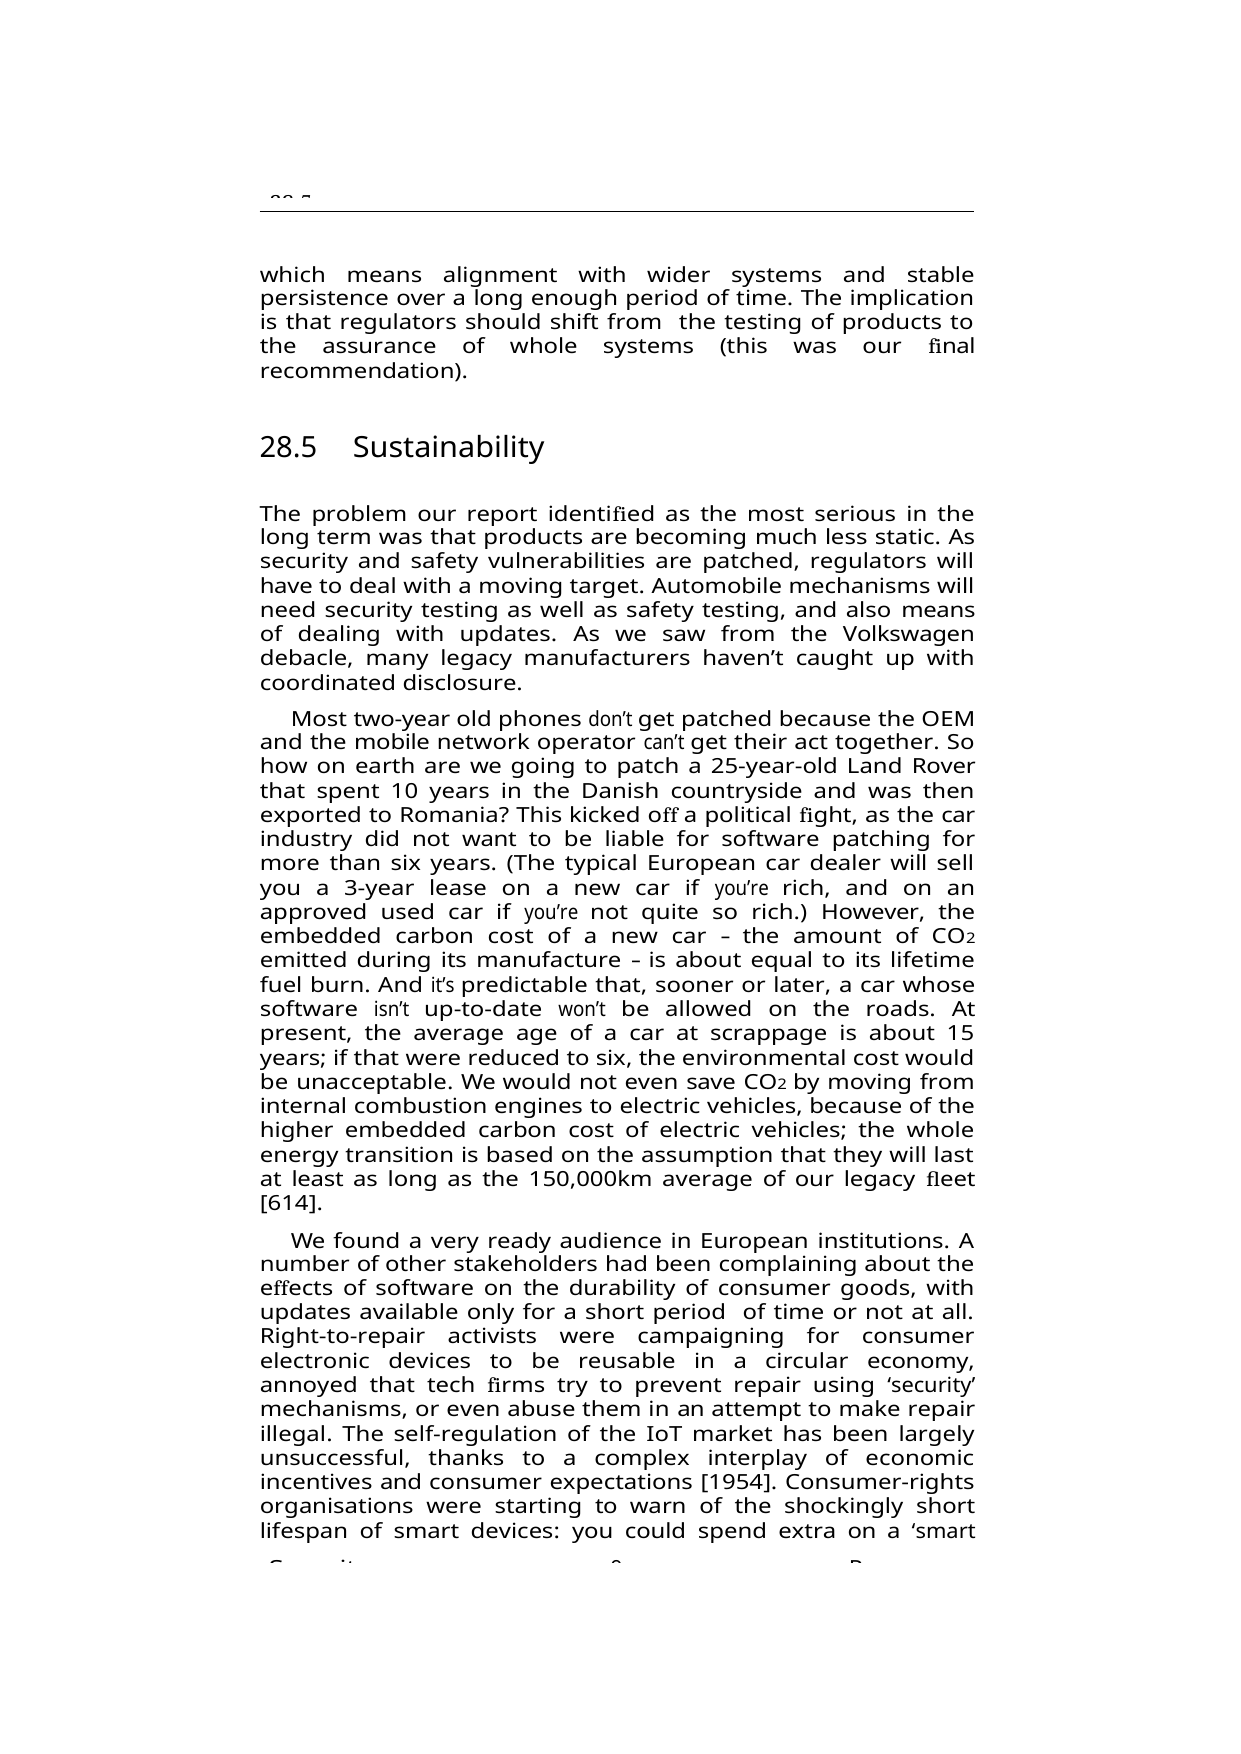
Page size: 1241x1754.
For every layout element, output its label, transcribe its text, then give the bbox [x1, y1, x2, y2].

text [259, 1229, 975, 1544]
text Most two-year old phones don’t get patched because the OEM and the mobile network operator can’t get their act together. So how on earth are we going to patch a 25-year-old Land Rover that spent 10 years in the Danish countryside and was then exported to Romania? This kicked off a political fight, as the car industry did not want to be liable for software patching for more than six years. (The typical European car dealer will sell you a 3-year lease on a new car if you’re rich, and on an approved used car if you’re not quite so rich.) However, the embedded carbon cost of a new car – the amount of CO2 emitted during its manufacture – is about equal to its lifetime fuel burn. And it’s predictable that, sooner or later, a car whose software isn’t up-to-date won’t be allowed on the roads. At present, the average age of a car at scrappage is about 15 years; if that were reduced to six, the environmental cost would be unacceptable. We would not even save CO2 by moving from internal combustion engines to electric vehicles, because of the higher embedded carbon cost of electric vehicles; the whole energy transition is based on the assumption that they will last at least as long as the 150,000km average of our legacy ﬂeet [614]. [259, 707, 975, 1217]
text which means alignment with wider systems and stable persistence over a long enough period of time. The implication is that regulators should shift from the testing of products to the assurance of whole systems (this was our final recommendation). [259, 263, 975, 384]
subtitle Sustainability [259, 427, 1065, 466]
text The problem our report identified as the most serious in the long term was that products are becoming much less static. As security and safety vulnerabilities are patched, regulators will have to deal with a moving target. Automobile mechanisms will need security testing as well as safety testing, and also means of dealing with updates. As we saw from the Volkswagen debacle, many legacy manufacturers haven’t caught up with coordinated disclosure. [259, 502, 975, 696]
